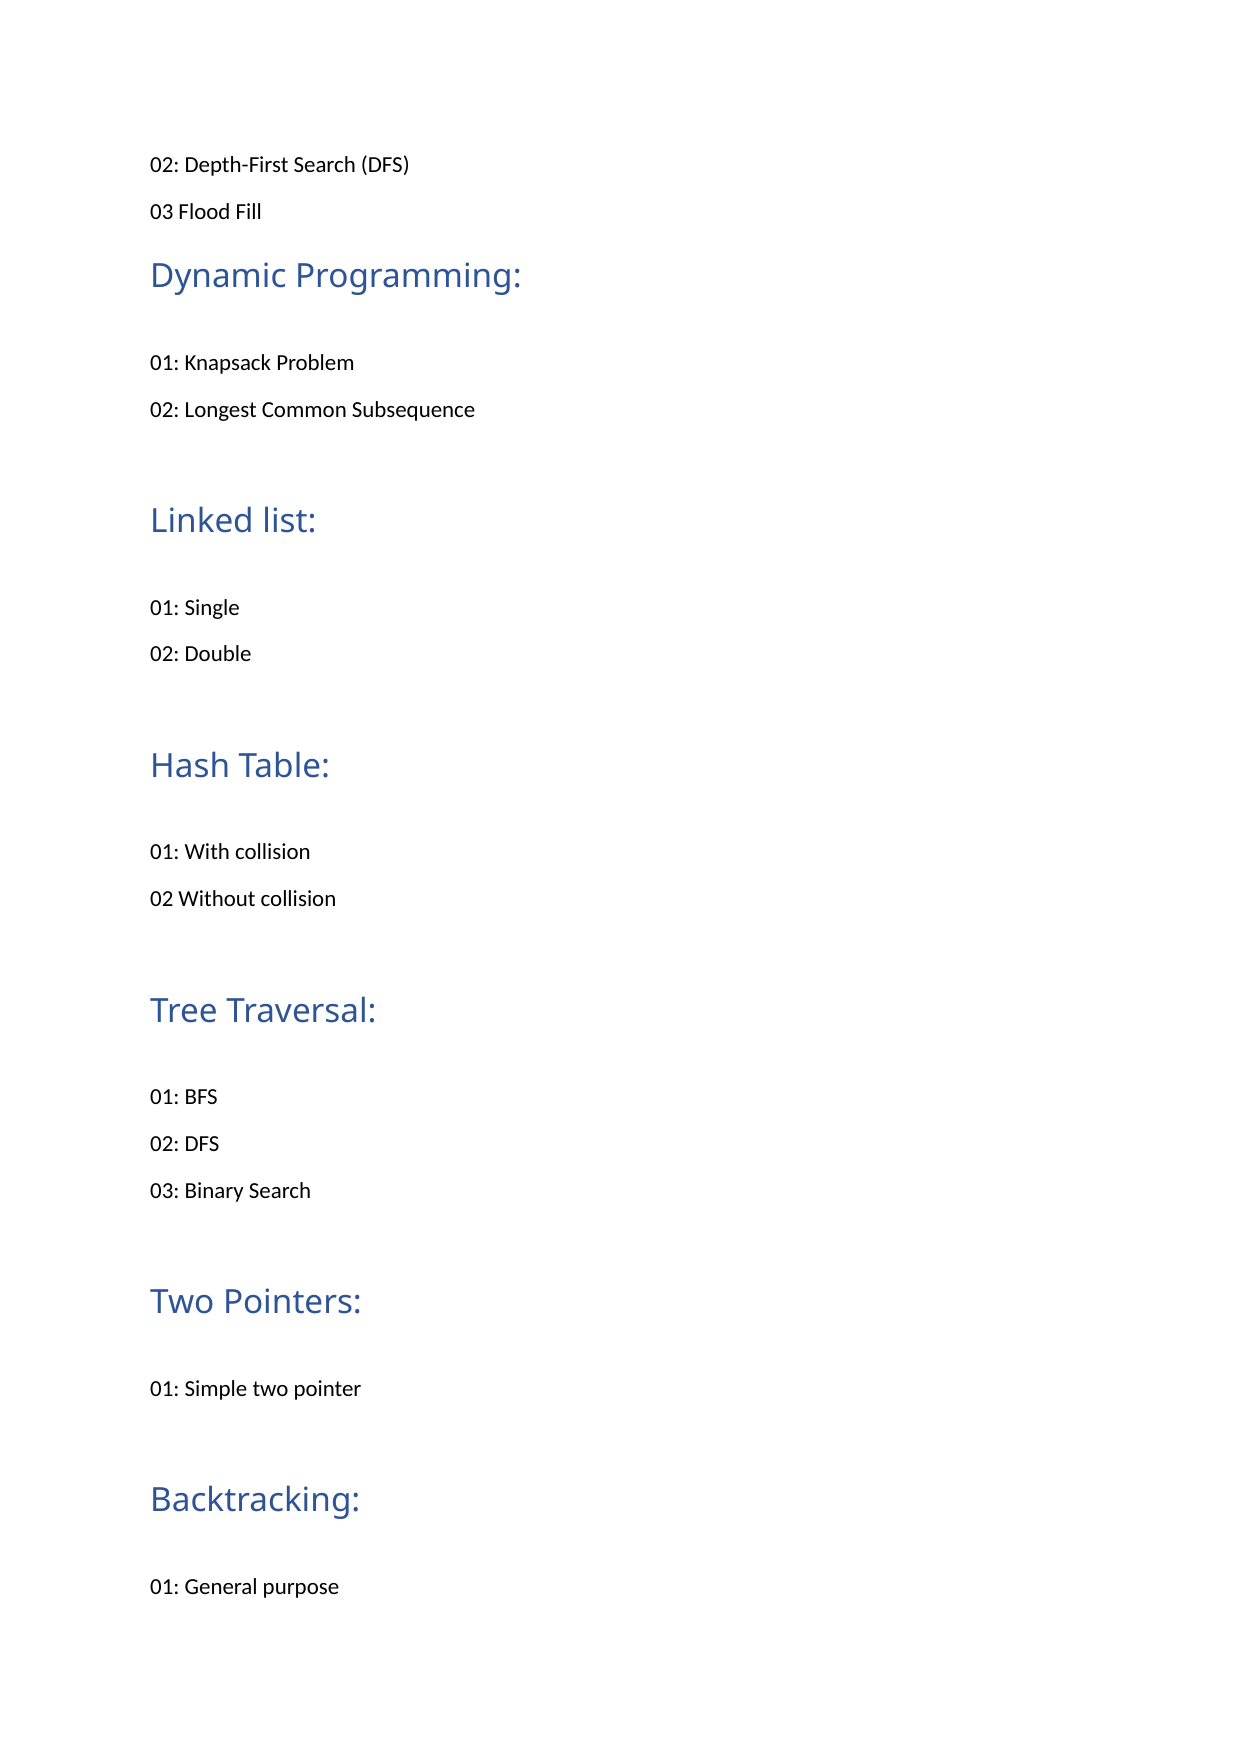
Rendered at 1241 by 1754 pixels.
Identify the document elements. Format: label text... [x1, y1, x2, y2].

text 02: Depth-First Search (DFS) [150, 150, 1090, 178]
text 01: Simple two pointer [150, 1374, 1090, 1402]
subtitle Hash Table: [150, 742, 1090, 787]
subtitle Tree Traversal: [150, 986, 1090, 1032]
text 01: Knapsack Problem [150, 348, 1090, 376]
text 01: General purpose [150, 1572, 1090, 1600]
text 02: DFS [150, 1129, 1090, 1157]
text 03 Flood Fill [150, 197, 1090, 225]
subtitle Two Pointers: [150, 1278, 1090, 1323]
text 02: Double [150, 639, 1090, 668]
subtitle Dynamic Programming: [150, 252, 1090, 297]
text 02: Longest Common Subsequence [150, 395, 1090, 423]
subtitle Linked list: [150, 497, 1090, 542]
text 01: With collision [150, 837, 1090, 866]
text 01: BFS [150, 1082, 1090, 1110]
subtitle Backtracking: [150, 1476, 1090, 1521]
text 03: Binary Search [150, 1176, 1090, 1204]
text 02 Without collision [150, 884, 1090, 912]
text 01: Single [150, 593, 1090, 621]
